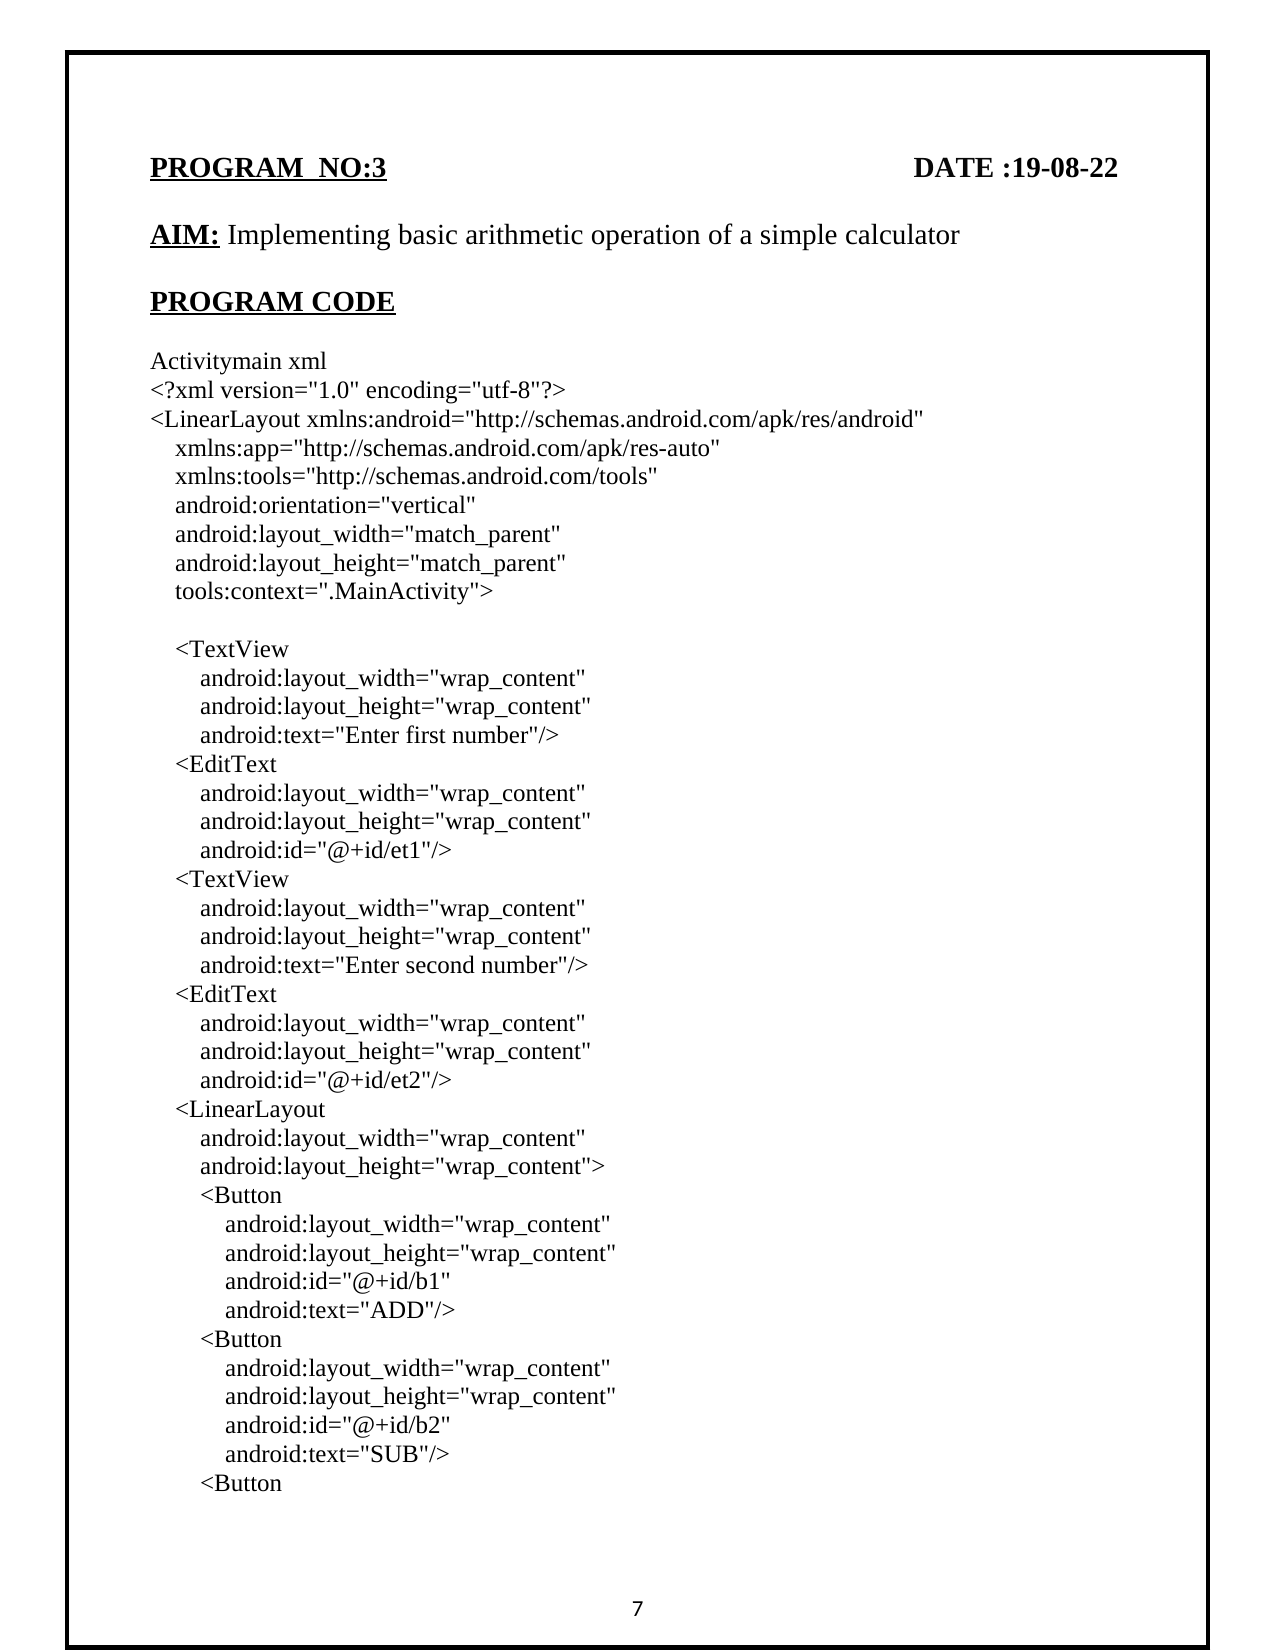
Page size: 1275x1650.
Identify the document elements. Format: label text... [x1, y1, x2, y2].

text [150, 375, 1125, 1496]
text Activitymain xml [150, 346, 1125, 375]
text AIM: Implementing basic arithmetic operation of a simple calculator [150, 217, 1125, 251]
text PROGRAM CODE [150, 284, 1125, 318]
text PROGRAM NO:3 DATE :19-08-22 [150, 150, 1125, 183]
